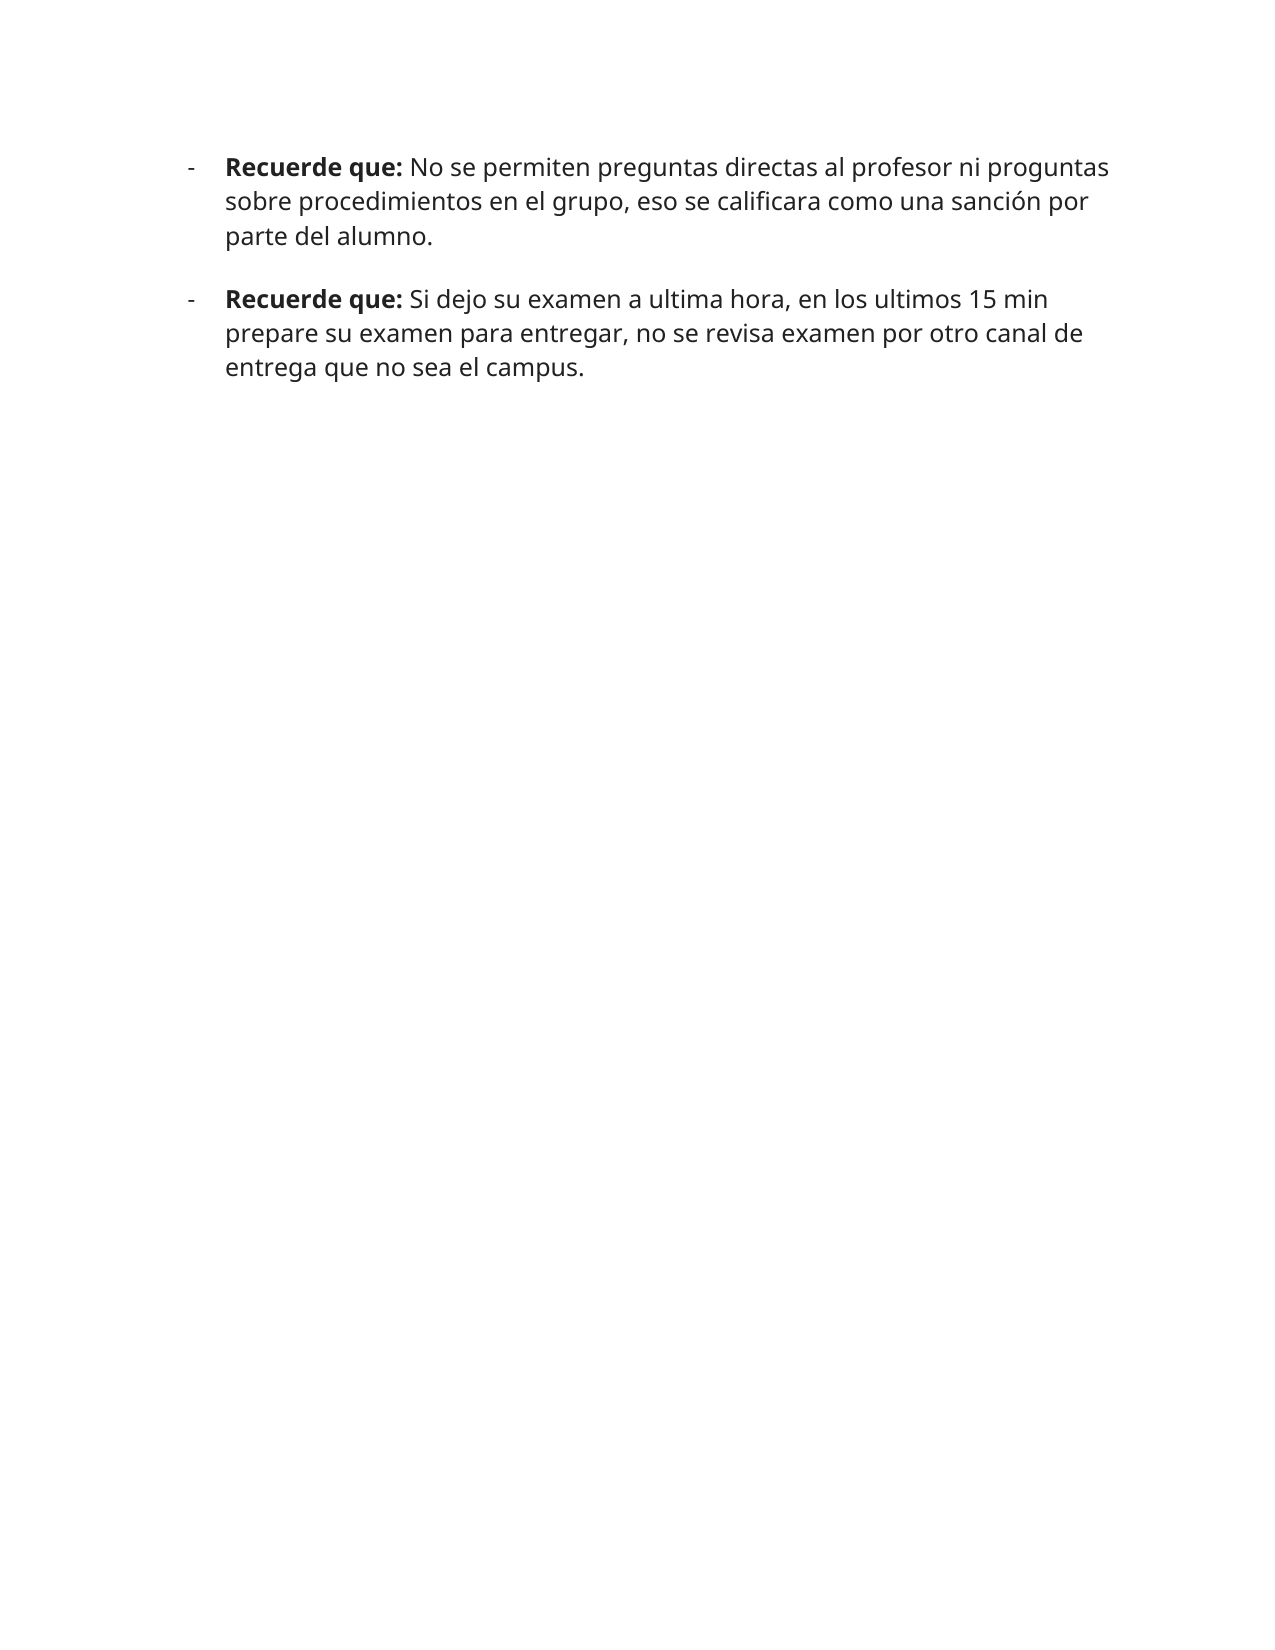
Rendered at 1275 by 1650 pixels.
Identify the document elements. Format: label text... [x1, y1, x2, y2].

list Recuerde que: No se permiten preguntas directas al profesor ni proguntas sobre procedimientos en el grupo, eso se calificara como una sanción por parte del alumno. [187, 150, 1125, 252]
list Recuerde que: Si dejo su examen a ultima hora, en los ultimos 15 min prepare su examen para entregar, no se revisa examen por otro canal de entrega que no sea el campus. [187, 281, 1125, 383]
